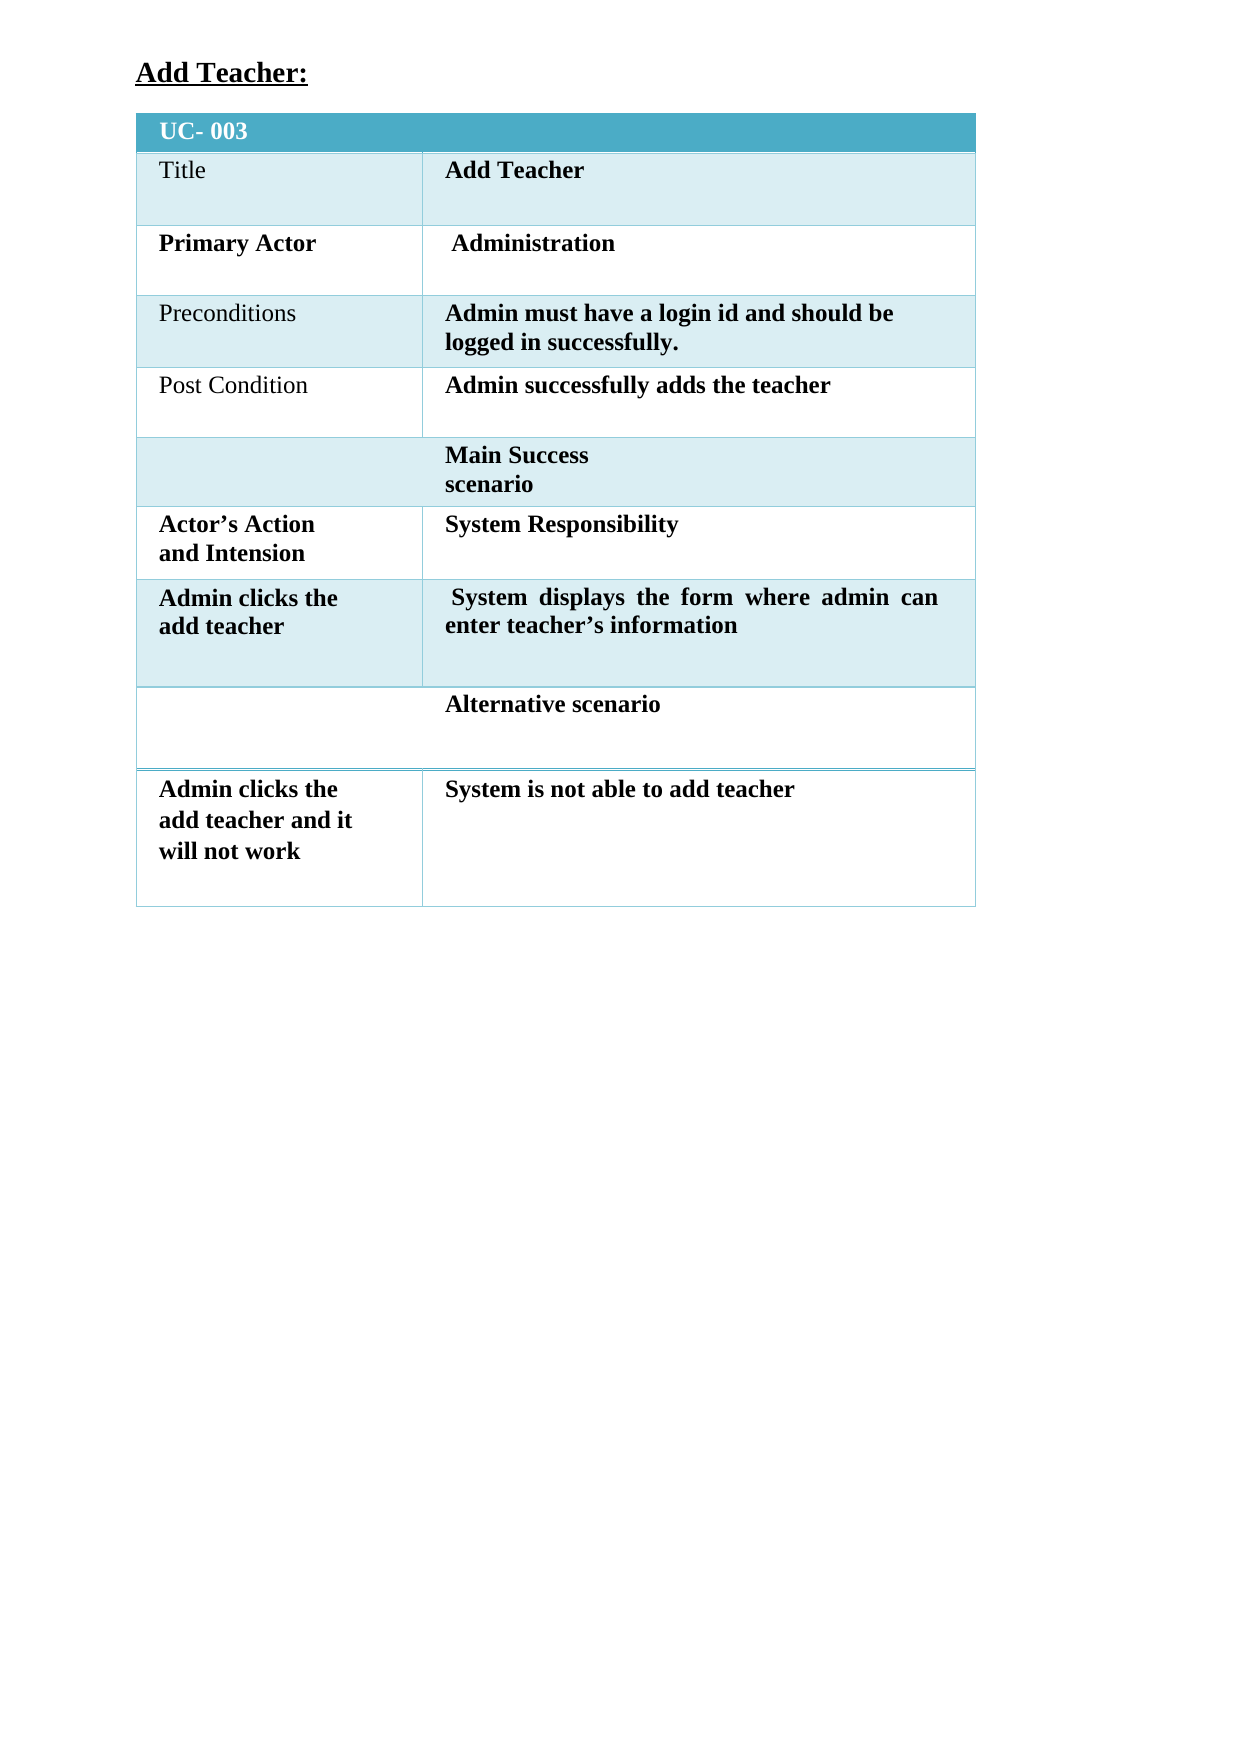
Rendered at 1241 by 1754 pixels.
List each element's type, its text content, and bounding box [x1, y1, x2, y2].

table_cell Actor’s Action and Intension [137, 507, 422, 579]
table_cell Title [137, 154, 422, 225]
table_cell System is not able to add teacher [423, 771, 975, 906]
table_cell Post Condition [137, 368, 422, 437]
table_cell Admin must have a login id and should be logged in successfully. [423, 296, 975, 367]
table_cell Primary Actor [137, 226, 422, 295]
table_header [423, 114, 975, 152]
table_cell Administration [423, 226, 975, 295]
table_cell Admin clicks the add teacher [137, 580, 422, 686]
table_cell Admin successfully adds the teacher [423, 368, 975, 437]
table_header UC- 003 [137, 114, 422, 152]
table_cell Admin clicks the add teacher and it will not work [137, 771, 422, 906]
table_cell Alternative scenario [137, 688, 975, 768]
subtitle Add Teacher: [135, 55, 1004, 89]
table_cell Main Success scenario [137, 438, 975, 506]
table_cell System displays the form where admin can enter teacher’s information [423, 580, 975, 686]
table_cell Preconditions [137, 296, 422, 367]
table_cell System Responsibility [423, 507, 975, 579]
table_cell Add Teacher [423, 154, 975, 225]
